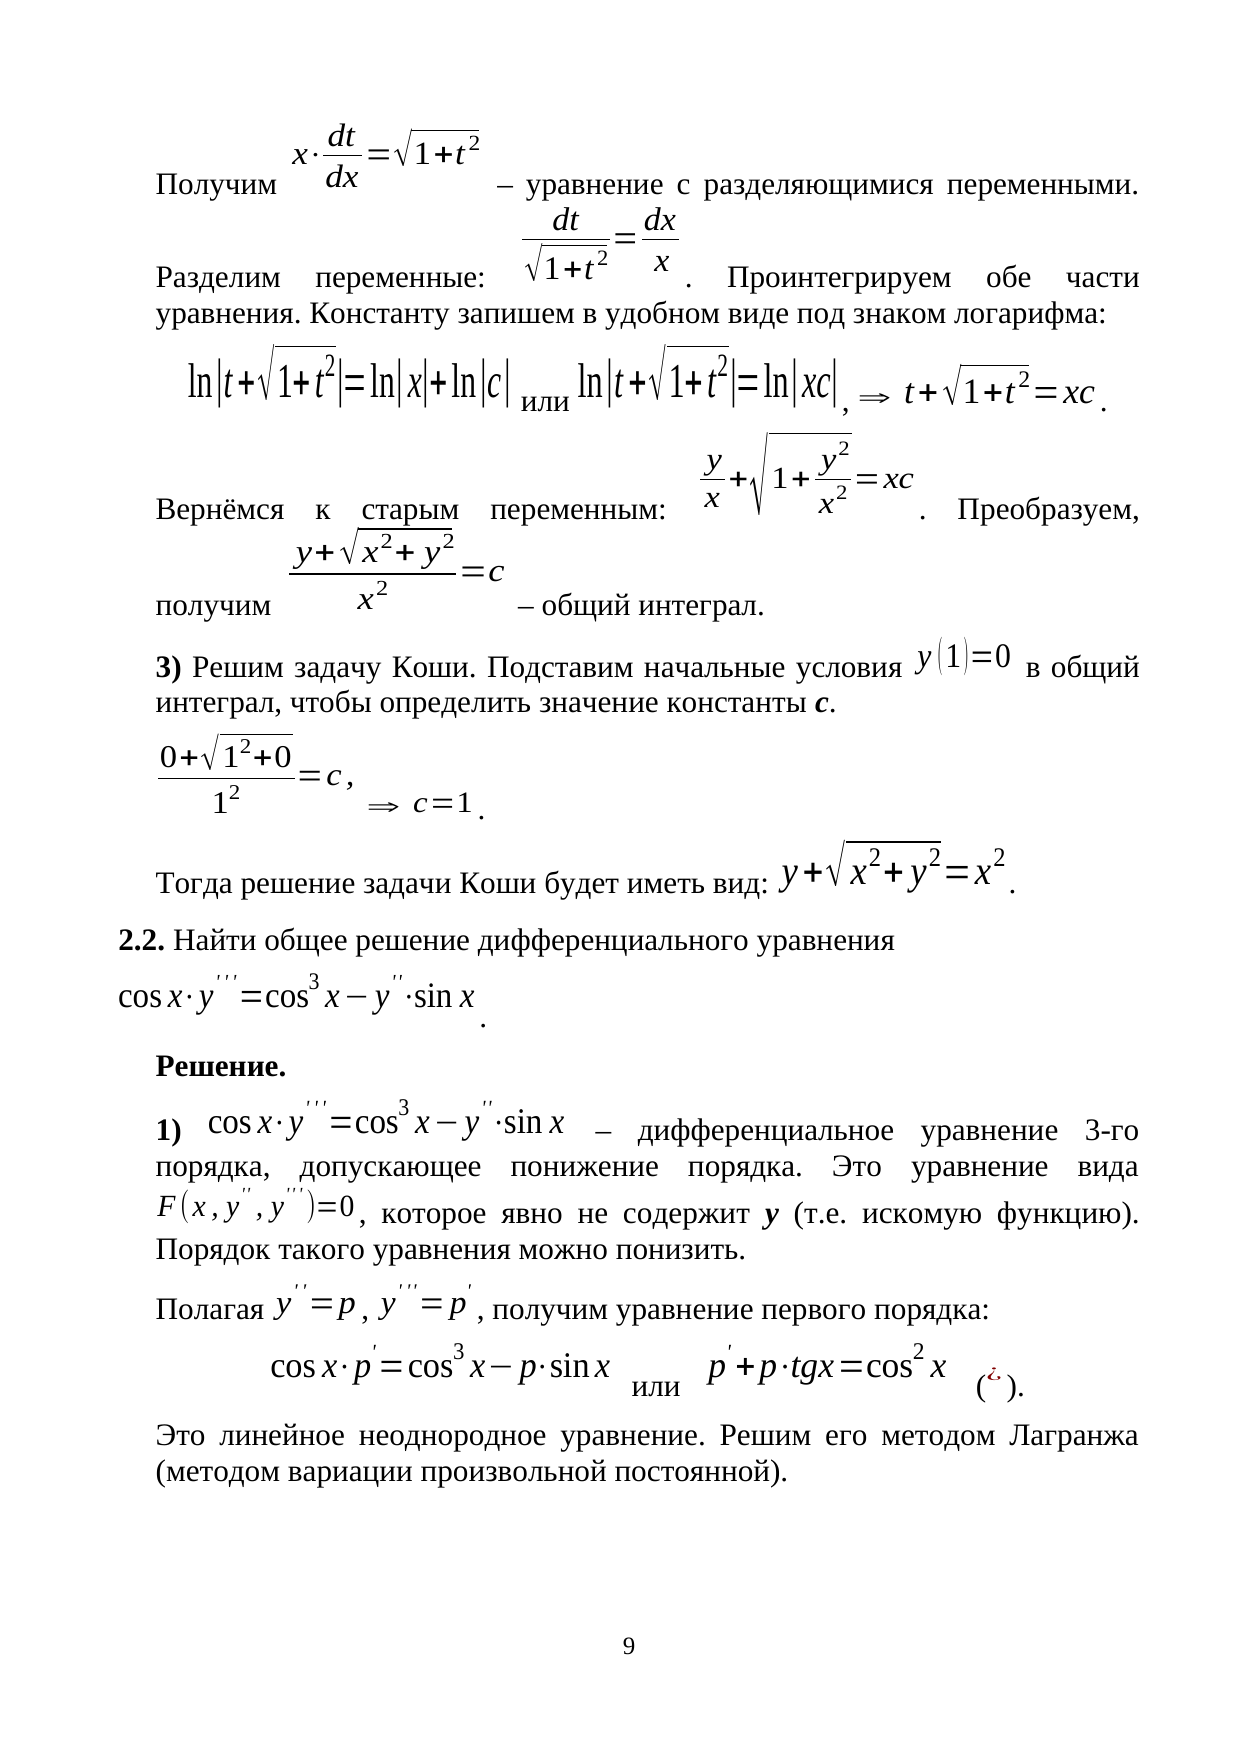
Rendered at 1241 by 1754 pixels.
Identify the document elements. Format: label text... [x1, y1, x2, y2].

text 3) Решим задачу Коши. Подставим начальные условия в общий интеграл, чтобы определить значение константы с. [155, 635, 1140, 720]
text Получим – уравнение с разделяющимися переменными. Разделим переменные: . Проинтегрируем обе части уравнения. Константу запишем в удобном виде под знаком логарифма: [155, 118, 1140, 330]
text Полагая , , получим уравнение первого порядка: [155, 1279, 1140, 1326]
text Это линейное неоднородное уравнение. Решим его методом Лагранжа (методом вариации произвольной постоянной). [155, 1416, 1140, 1488]
text или (). [155, 1339, 1140, 1403]
text . [155, 732, 1140, 826]
text . [118, 970, 1140, 1034]
text Вернёмся к старым переменным: . Преобразуем, получим – общий интеграл. [155, 431, 1140, 622]
text 2.2. Найти общее решение дифференциального уравнения [118, 921, 1140, 957]
text Тогда решение задачи Коши будет иметь вид: . [155, 839, 1140, 900]
text или , . [155, 343, 1140, 418]
text 1) – дифференциальное уравнение 3-го порядка, допускающее понижение порядка. Это уравнение вида , которое явно не содержит у (т.е. искомую функцию). Порядок такого уравнения можно понизить. [155, 1095, 1140, 1267]
text Решение. [155, 1047, 1140, 1083]
